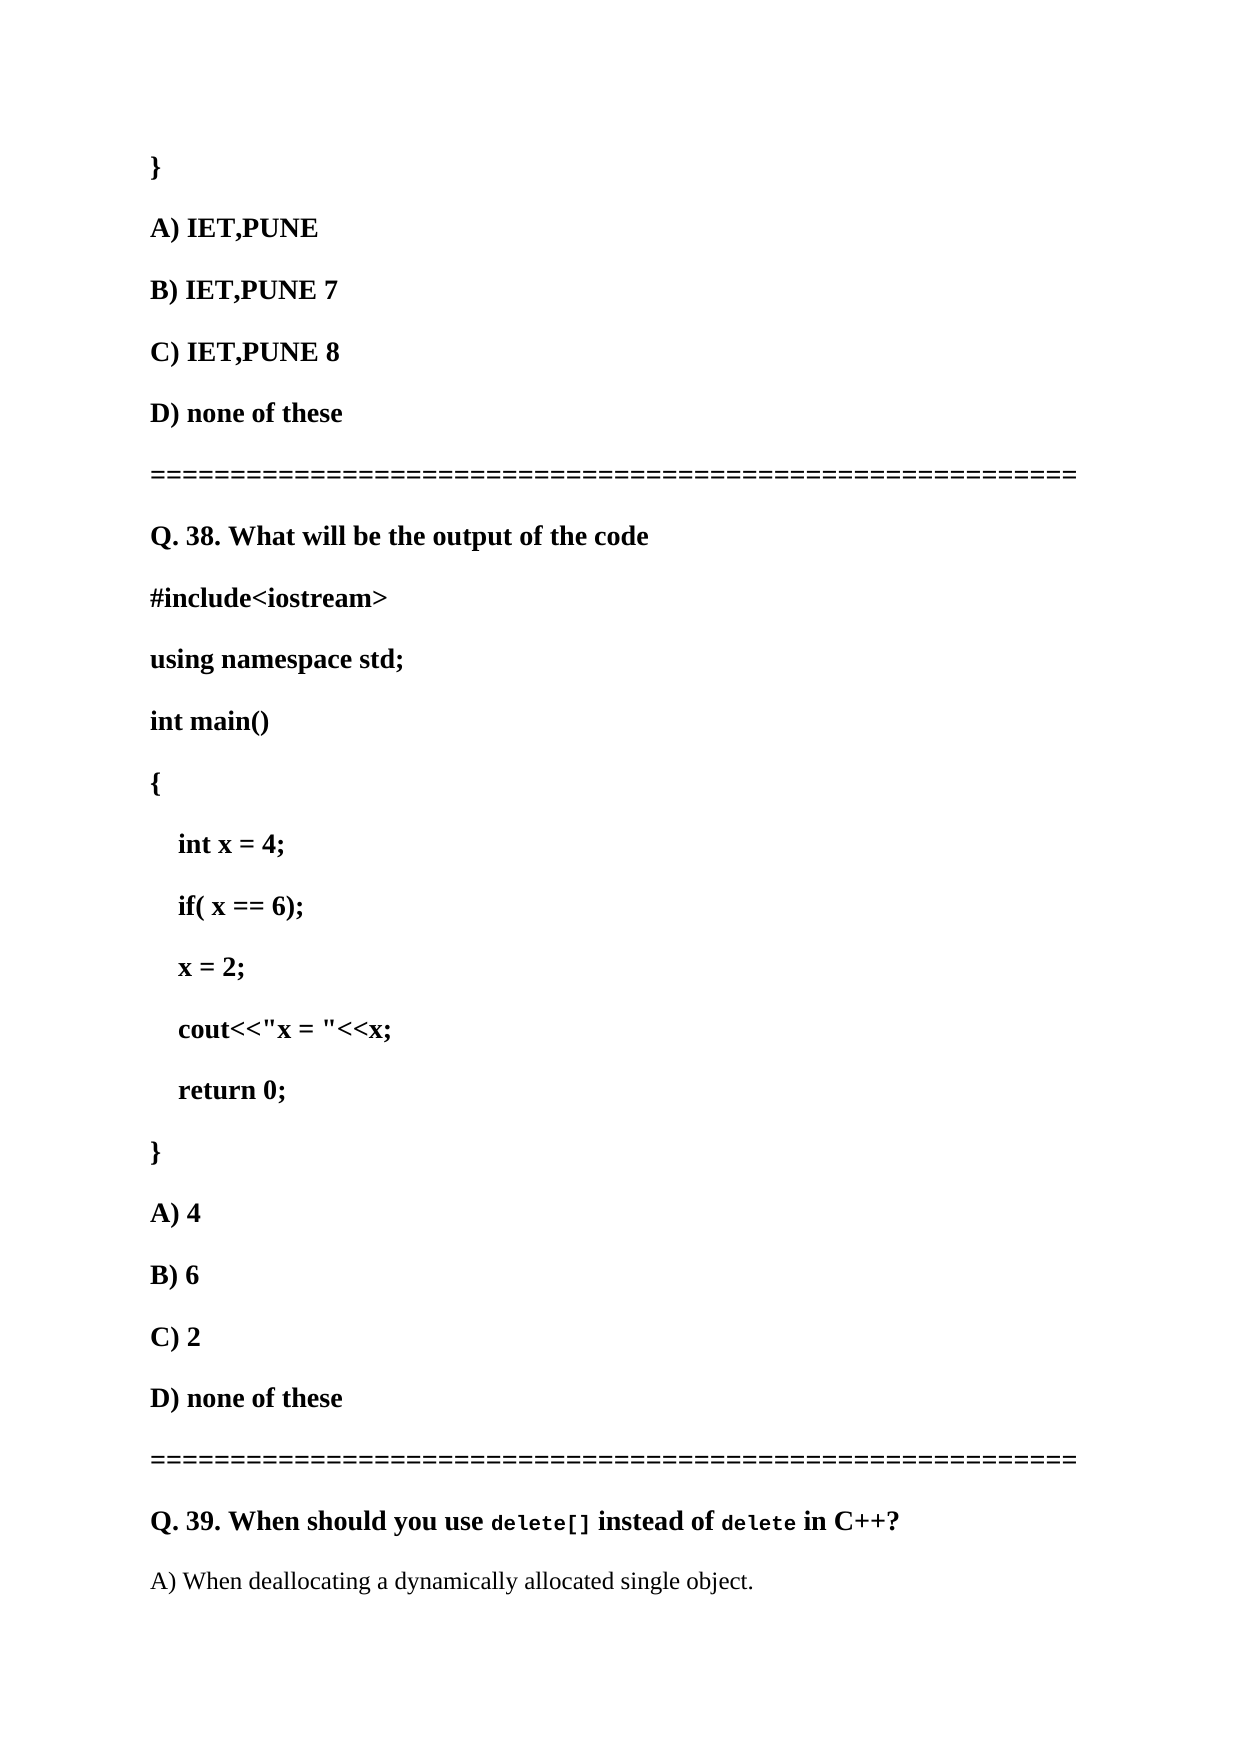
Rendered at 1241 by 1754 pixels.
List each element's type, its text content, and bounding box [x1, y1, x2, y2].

text A) IET,PUNE [150, 212, 1090, 244]
text B) 6 [150, 1258, 1090, 1291]
text Q. 39. When should you use delete[] instead of delete in C++? [150, 1504, 1090, 1537]
text int main() [150, 704, 1090, 736]
text #include<iostream> [150, 581, 1090, 613]
text C) IET,PUNE 8 [150, 335, 1090, 367]
text C) 2 [150, 1320, 1090, 1352]
text D) none of these [150, 1381, 1090, 1414]
text return 0; [150, 1073, 1090, 1106]
text cout<<"x = "<<x; [150, 1012, 1090, 1044]
text x = 2; [150, 950, 1090, 983]
text ========================================================== [150, 458, 1090, 490]
text A) When deallocating a dynamically allocated single object. [150, 1566, 1090, 1595]
text Q. 38. What will be the output of the code [150, 519, 1090, 552]
text B) IET,PUNE 7 [150, 273, 1090, 306]
text using namespace std; [150, 642, 1090, 675]
text int x = 4; [150, 827, 1090, 859]
text A) 4 [150, 1197, 1090, 1229]
text } [150, 150, 1090, 182]
text { [150, 766, 1090, 798]
text } [150, 1135, 1090, 1167]
text ========================================================== [150, 1443, 1090, 1475]
text D) none of these [150, 396, 1090, 429]
text if( x == 6); [150, 889, 1090, 921]
